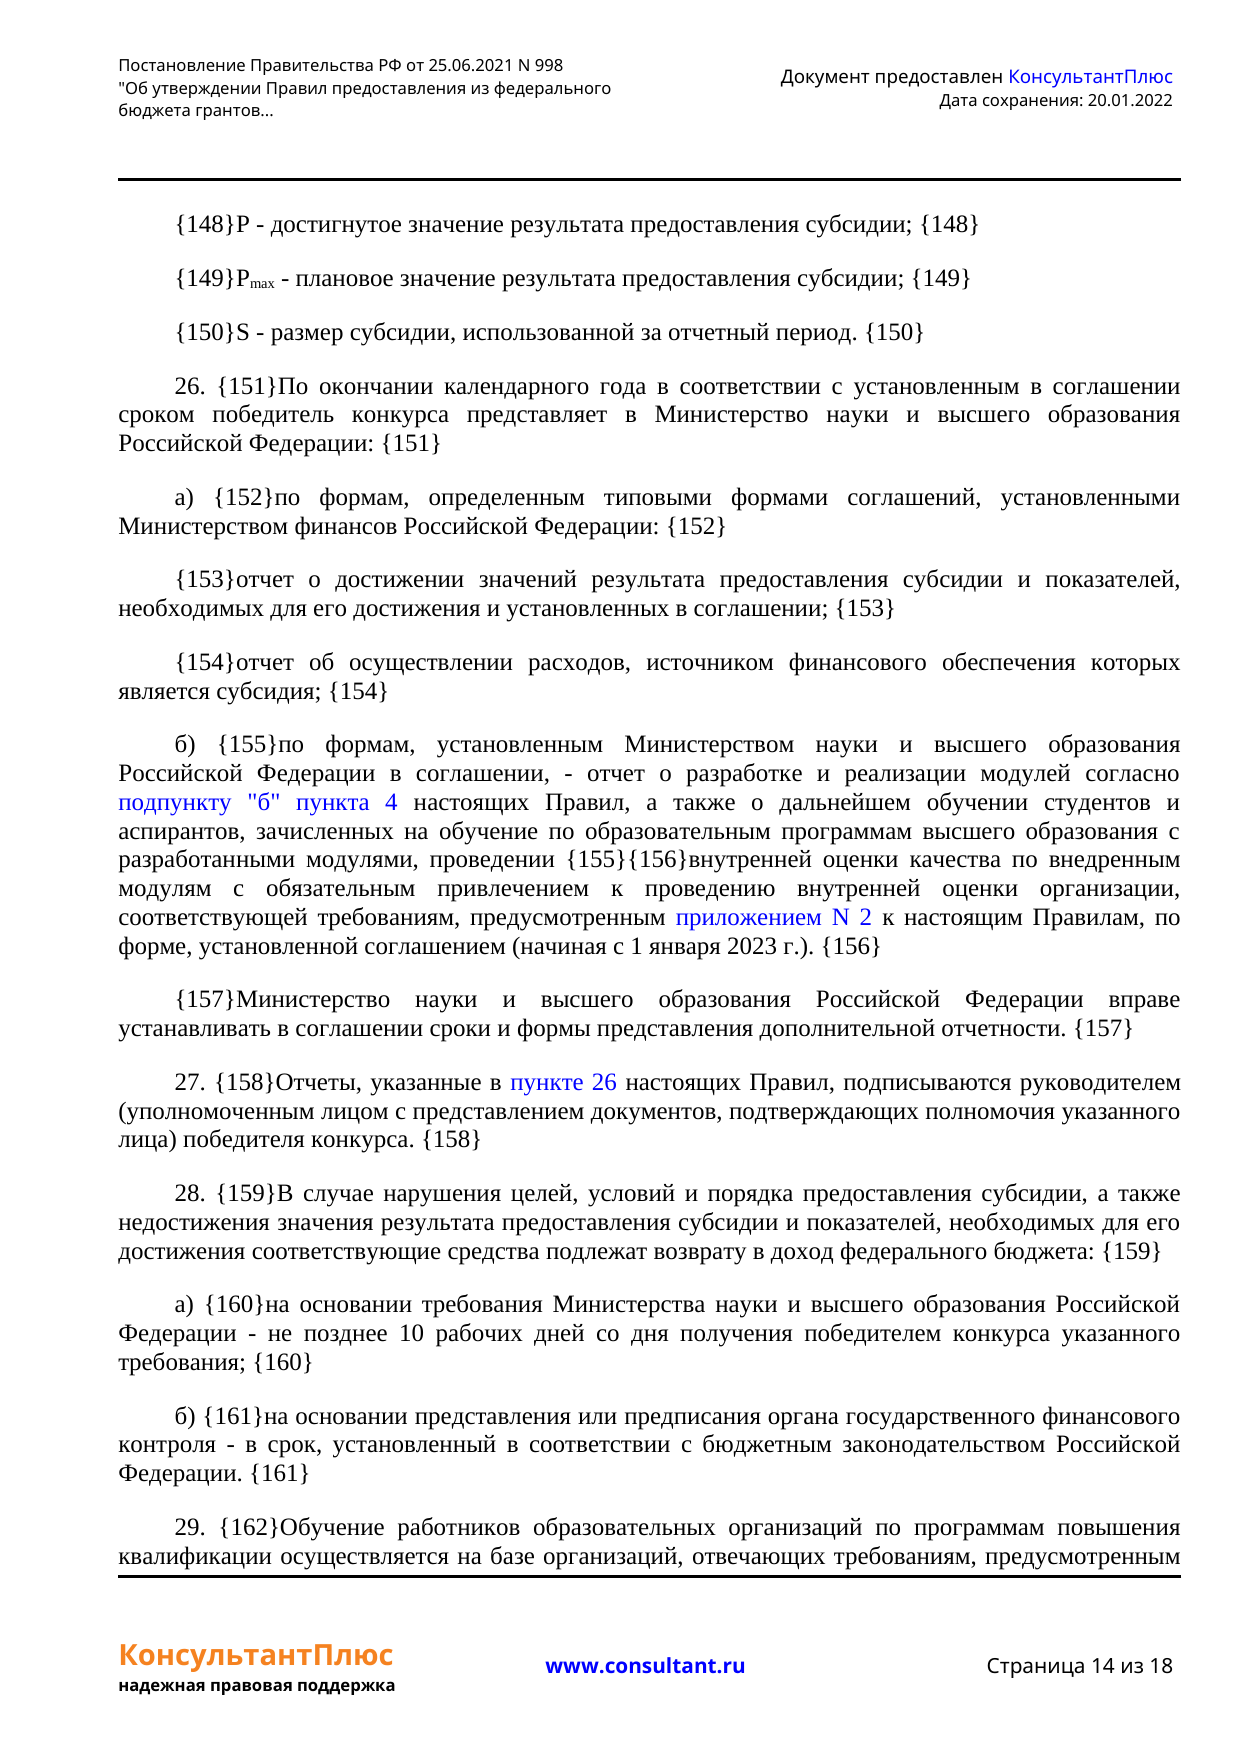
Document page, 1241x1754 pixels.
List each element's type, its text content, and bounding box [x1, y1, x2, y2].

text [118, 1512, 1181, 1569]
text б) {155}по формам, установленным Министерством науки и высшего образования Российской Федерации в соглашении, - отчет о разработке и реализации модулей согласно подпункту "б" пункта 4 настоящих Правил, а также о дальнейшем обучении студентов и аспирантов, зачисленных на обучение по образовательным программам высшего образования с разработанными модулями, проведении {155}{156}внутренней оценки качества по внедренным модулям с обязательным привлечением к проведению внутренней оценки организации, соответствующей требованиям, предусмотренным приложением N 2 к настоящим Правилам, по форме, установленной соглашением (начиная с 1 января 2023 г.). {156} [118, 729, 1181, 959]
text 27. {158}Отчеты, указанные в пункте 26 настоящих Правил, подписываются руководителем (уполномоченным лицом с представлением документов, подтверждающих полномочия указанного лица) победителя конкурса. {158} [118, 1067, 1181, 1153]
text {149}Рmax - плановое значение результата предоставления субсидии; {149} [118, 263, 1181, 292]
text 28. {159}В случае нарушения целей, условий и порядка предоставления субсидии, а также недостижения значения результата предоставления субсидии и показателей, необходимых для его достижения соответствующие средства подлежат возврату в доход федерального бюджета: {159} [118, 1178, 1181, 1264]
text 26. {151}По окончании календарного года в соответствии с установленным в соглашении сроком победитель конкурса представляет в Министерство науки и высшего образования Российской Федерации: {151} [118, 371, 1181, 457]
text {148}Р - достигнутое значение результата предоставления субсидии; {148} [118, 209, 1181, 238]
text {154}отчет об осуществлении расходов, источником финансового обеспечения которых является субсидия; {154} [118, 647, 1181, 704]
text {153}отчет о достижении значений результата предоставления субсидии и показателей, необходимых для его достижения и установленных в соглашении; {153} [118, 564, 1181, 622]
text а) {152}по формам, определенным типовыми формами соглашений, установленными Министерством финансов Российской Федерации: {152} [118, 482, 1181, 539]
text б) {161}на основании представления или предписания органа государственного финансового контроля - в срок, установленный в соответствии с бюджетным законодательством Российской Федерации. {161} [118, 1401, 1181, 1487]
text а) {160}на основании требования Министерства науки и высшего образования Российской Федерации - не позднее 10 рабочих дней со дня получения победителем конкурса указанного требования; {160} [118, 1289, 1181, 1376]
text {150}S - размер субсидии, использованной за отчетный период. {150} [118, 317, 1181, 346]
text {157}Министерство науки и высшего образования Российской Федерации вправе устанавливать в соглашении сроки и формы представления дополнительной отчетности. {157} [118, 984, 1181, 1042]
